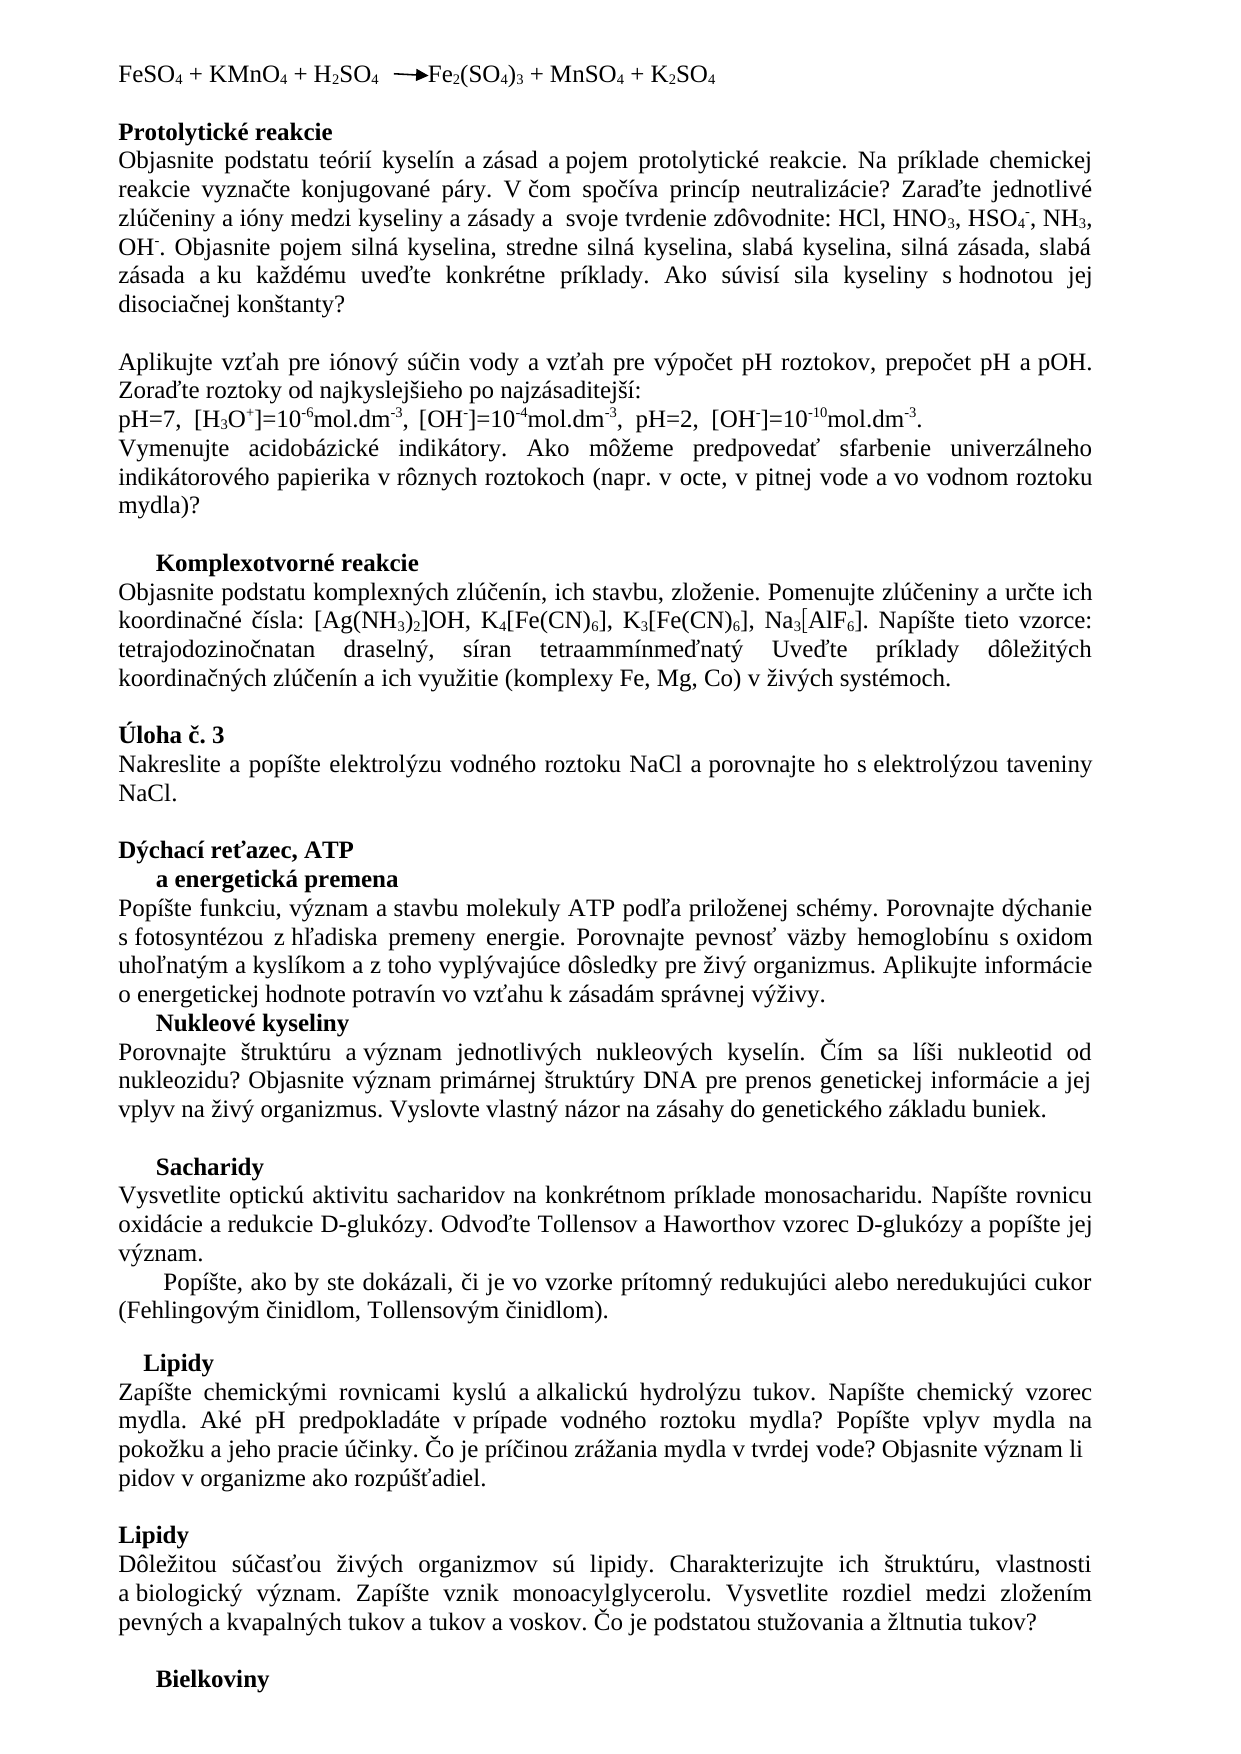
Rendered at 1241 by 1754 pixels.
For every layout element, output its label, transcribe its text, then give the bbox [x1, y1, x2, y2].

text Objasnite podstatu komplexných zlúčenín, ich stavbu, zloženie. Pomenujte zlúčeniny a určte ich koordinačné čísla: [Ag(NH3)2]OH, K4[Fe(CN)6], K3[Fe(CN)6], Na3AlF6]. Napíšte tieto vzorce: tetrajodozinočnatan draselný, síran tetraammínmeďnatý Uveďte príklady dôležitých koordinačných zlúčenín a ich využitie (komplexy Fe, Mg, Co) v živých systémoch. [118, 577, 1093, 692]
text a energetická premena [156, 864, 1093, 893]
text Lipidy [118, 1348, 1093, 1377]
text Úloha č. 3 [118, 720, 1093, 749]
text Nukleové kyseliny [156, 1008, 1093, 1037]
text Vymenujte acidobázické indikátory. Ako môžeme predpovedať sfarbenie univerzálneho indikátorového papierika v rôznych roztokoch (napr. v octe, v pitnej vode a vo vodnom roztoku mydla)? [118, 433, 1093, 519]
text Aplikujte vzťah pre iónový súčin vody a vzťah pre výpočet pH roztokov, prepočet pH a pOH. Zoraďte roztoky od najkyslejšieho po najzásaditejší: [118, 347, 1093, 404]
text pidov v organizme ako rozpúšťadiel. [118, 1463, 1093, 1492]
text Lipidy [118, 1521, 1093, 1549]
text Popíšte funkciu, význam a stavbu molekuly ATP podľa priloženej schémy. Porovnajte dýchanie s fotosyntézou z hľadiska premeny energie. Porovnajte pevnosť väzby hemoglobínu s oxidom uhoľnatým a kyslíkom a z toho vyplývajúce dôsledky pre živý organizmus. Aplikujte informácie o energetickej hodnote potravín vo vzťahu k zásadám správnej výživy. [118, 893, 1093, 1008]
text Bielkoviny [156, 1664, 1093, 1693]
text Nakreslite a popíšte elektrolýzu vodného roztoku NaCl a porovnajte ho s elektrolýzou taveniny NaCl. [118, 749, 1093, 807]
text Dôležitou súčasťou živých organizmov sú lipidy. Charakterizujte ich štruktúru, vlastnosti a biologický význam. Zapíšte vznik monoacylglycerolu. Vysvetlite rozdiel medzi zložením pevných a kvapalných tukov a tukov a voskov. Čo je podstatou stužovania a žltnutia tukov? [118, 1549, 1093, 1636]
text Protolytické reakcie [118, 117, 1093, 145]
subtitle Popíšte, ako by ste dokázali, či je vo vzorke prítomný redukujúci alebo neredukujúci cukor (Fehlingovým činidlom, Tollensovým činidlom). [118, 1267, 1093, 1324]
text pH=7, [H3O+]=10-6mol.dm-3, [OH-]=10-4mol.dm-3, pH=2, [OH-]=10-10mol.dm-3. [118, 404, 1093, 433]
text Objasnite podstatu teórií kyselín a zásad a pojem protolytické reakcie. Na príklade chemickej reakcie vyznačte konjugované páry. V čom spočíva princíp neutralizácie? Zaraďte jednotlivé zlúčeniny a ióny medzi kyseliny a zásady a svoje tvrdenie zdôvodnite: HCl, HNO3, HSO4-, NH3, OH-. Objasnite pojem silná kyselina, stredne silná kyselina, slabá kyselina, silná zásada, slabá zásada a ku každému uveďte konkrétne príklady. Ako súvisí sila kyseliny s hodnotou jej disociačnej konštanty? [118, 145, 1093, 318]
text Porovnajte štruktúru a význam jednotlivých nukleových kyselín. Čím sa líši nukleotid od nukleozidu? Objasnite význam primárnej štruktúry DNA pre prenos genetickej informácie a jej vplyv na živý organizmus. Vyslovte vlastný názor na zásahy do genetického základu buniek. [118, 1037, 1093, 1123]
text Dýchací reťazec, ATP [118, 835, 1093, 864]
text FeSO4 + KMnO4 + H2SO4 Fe2(SO4)3 + MnSO4 + K2SO4 [118, 59, 1093, 88]
text Zapíšte chemickými rovnicami kyslú a alkalickú hydrolýzu tukov. Napíšte chemický vzorec mydla. Aké pH predpokladáte v prípade vodného roztoku mydla? Popíšte vplyv mydla na pokožku a jeho pracie účinky. Čo je príčinou zrážania mydla v tvrdej vode? Objasnite význam li [118, 1377, 1093, 1463]
text Vysvetlite optickú aktivitu sacharidov na konkrétnom príklade monosacharidu. Napíšte rovnicu oxidácie a redukcie D-glukózy. Odvoďte Tollensov a Haworthov vzorec D-glukózy a popíšte jej význam. [118, 1180, 1093, 1267]
text Komplexotvorné reakcie [156, 548, 1093, 577]
text Sacharidy [156, 1152, 1093, 1180]
